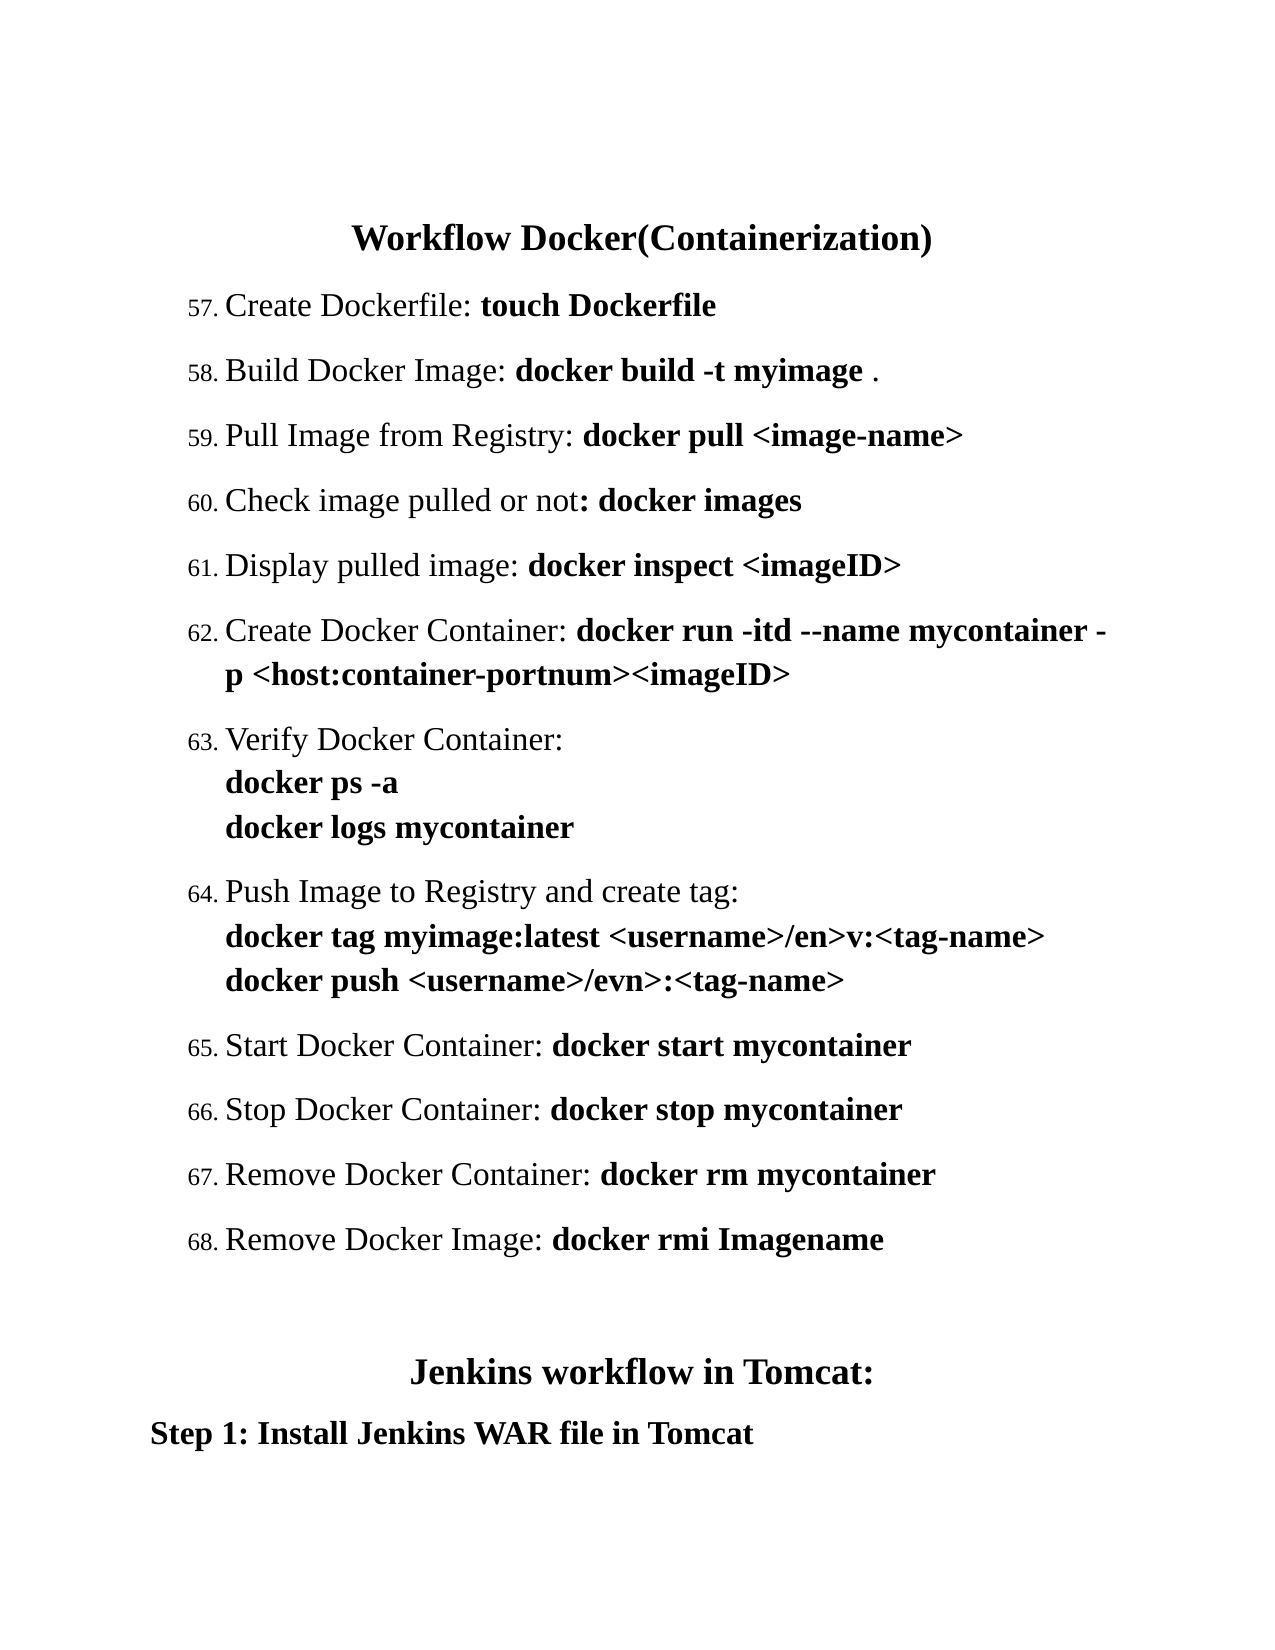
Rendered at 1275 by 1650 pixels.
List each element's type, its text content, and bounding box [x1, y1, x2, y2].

list Create Dockerfile: touch Dockerfile [187, 285, 1125, 324]
list Pull Image from Registry: docker pull <image-name> [187, 415, 1125, 453]
text Step 1: Install Jenkins WAR file in Tomcat [150, 1413, 1125, 1452]
list Remove Docker Container: docker rm mycontainer [187, 1154, 1125, 1193]
text Jenkins workflow in Tomcat: [150, 1349, 1125, 1392]
list Build Docker Image: docker build -t myimage . [187, 350, 1125, 388]
list Check image pulled or not: docker images [187, 480, 1125, 518]
list Create Docker Container: docker run -itd --name mycontainer -p <host:container-portnum><imageID> [187, 610, 1125, 692]
list Start Docker Container: docker start mycontainer [187, 1025, 1125, 1063]
list Display pulled image: docker inspect <imageID> [187, 545, 1125, 583]
list Verify Docker Container: docker ps -a docker logs mycontainer [187, 719, 1125, 845]
list Remove Docker Image: docker rmi Imagename [187, 1219, 1125, 1258]
list Push Image to Registry and create tag: docker tag myimage:latest <username>/en>v:<tag-name> docker push <username>/evn>:<tag-name> [187, 872, 1125, 998]
list Stop Docker Container: docker stop mycontainer [187, 1090, 1125, 1128]
text Workflow Docker(Containerization) [150, 215, 1125, 258]
